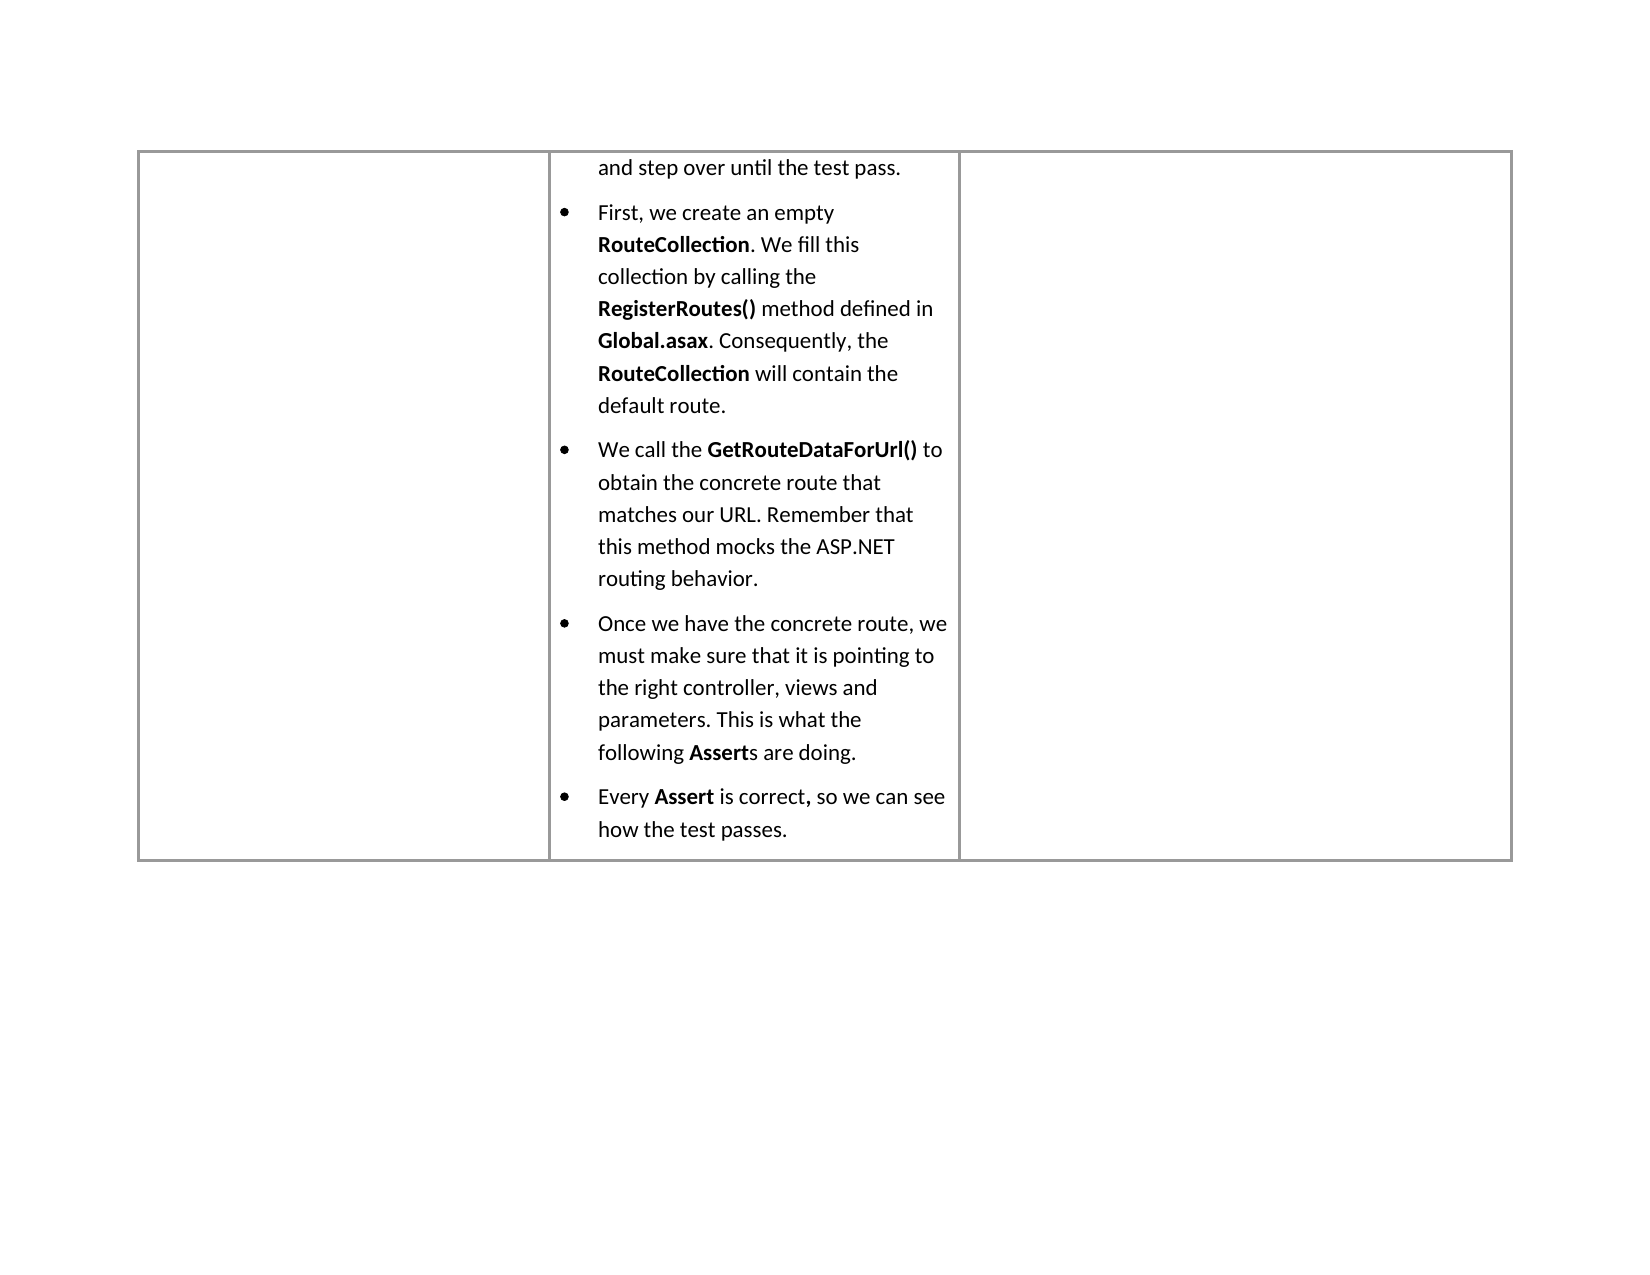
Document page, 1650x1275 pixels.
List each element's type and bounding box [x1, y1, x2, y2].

table_cell [140, 153, 548, 859]
table_cell [961, 153, 1510, 859]
table_cell [551, 153, 958, 859]
